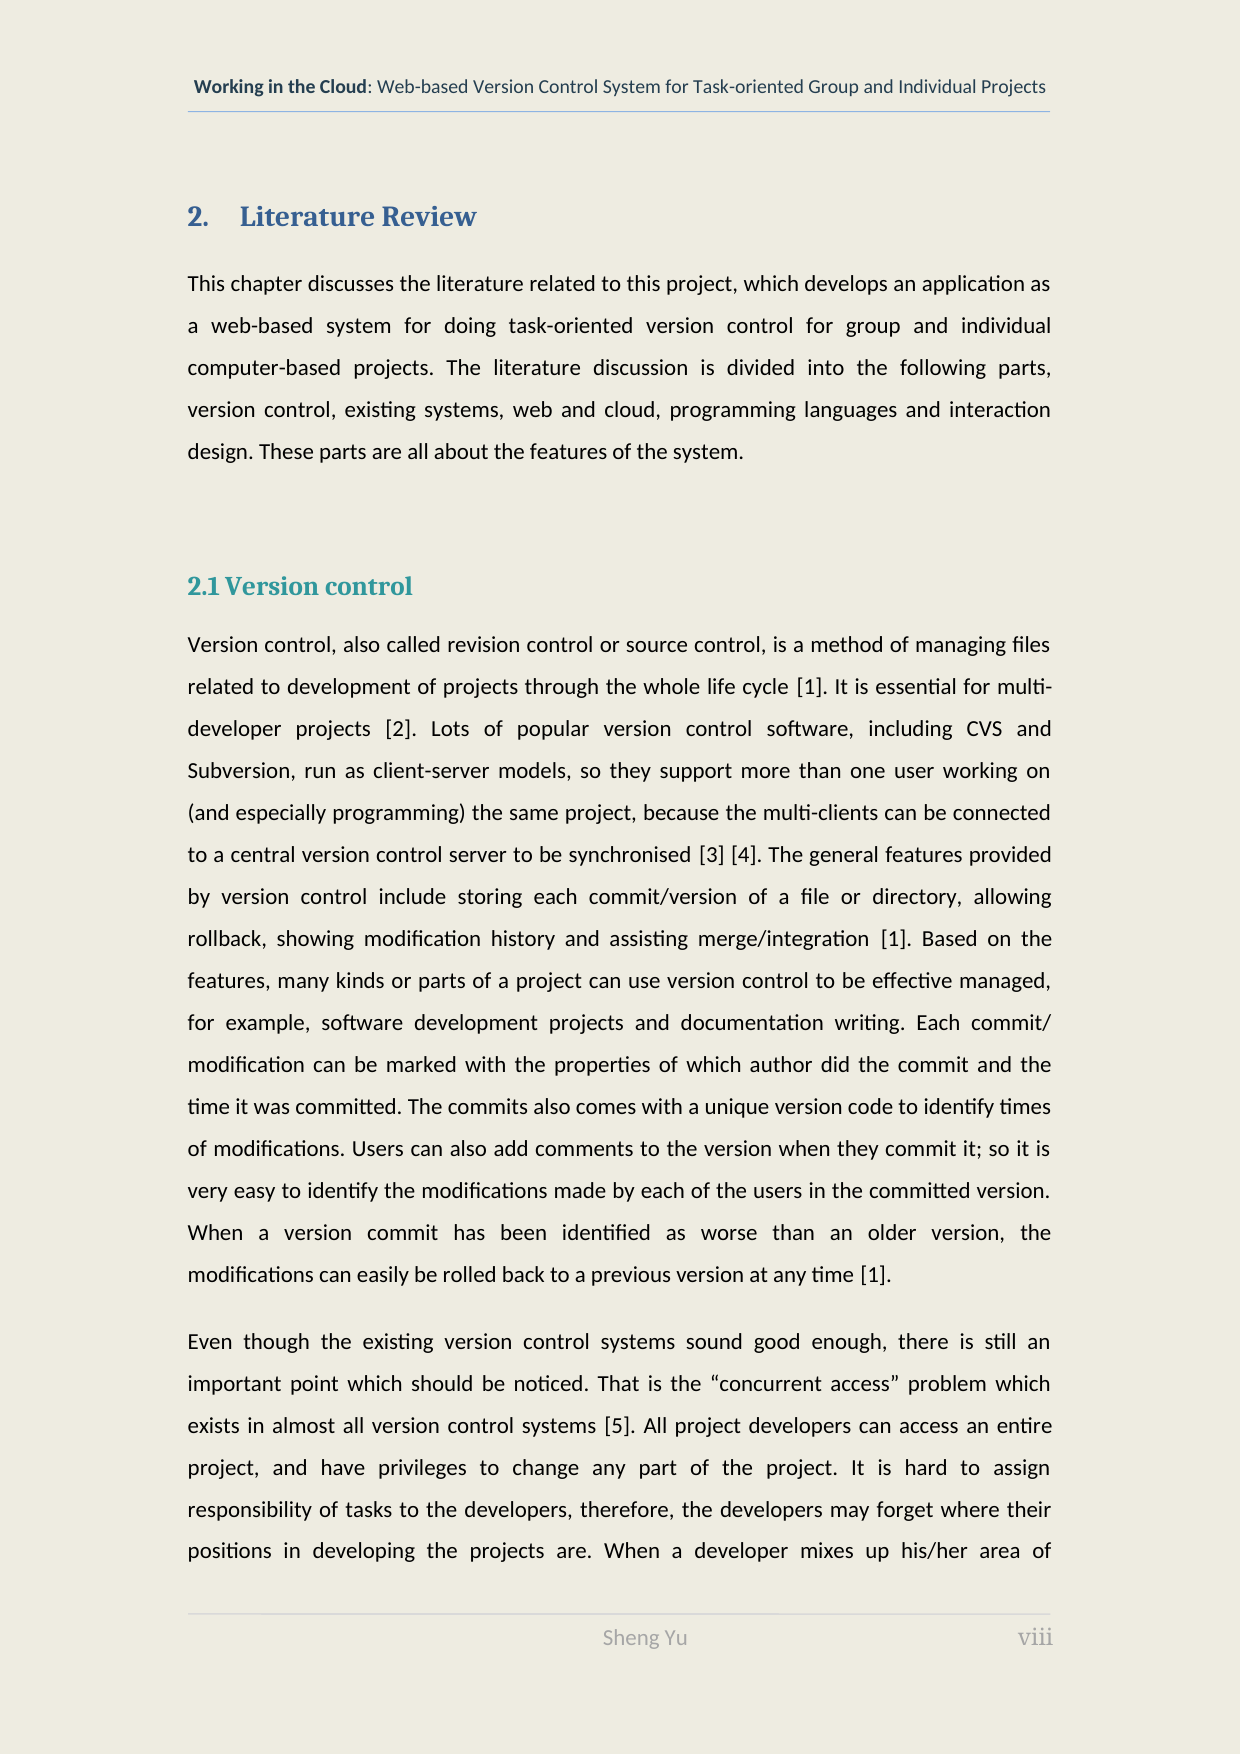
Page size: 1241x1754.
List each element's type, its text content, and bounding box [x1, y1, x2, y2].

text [187, 1327, 1053, 1565]
subtitle Literature Review [187, 200, 1053, 233]
text This chapter discusses the literature related to this project, which develops an application as a web-based system for doing task-oriented version control for group and individual computer-based projects. The literature discussion is divided into the following parts, version control, existing systems, web and cloud, programming languages and interaction design. These parts are all about the features of the system. [187, 269, 1053, 465]
subtitle Version control [187, 571, 1053, 602]
text Version control, also called revision control or source control, is a method of managing files related to development of projects through the whole life cycle. It is essential for multi-developer projects. Lots of popular version control software, including CVS and Subversion, run as client-server models, so they support more than one user working on (and especially programming) the same project, because the multi-clients can be connected to a central version control server to be synchronised. The general features provided by version control include storing each commit/version of a file or directory, allowing rollback, showing modification history and assisting merge/integration. Based on the features, many kinds or parts of a project can use version control to be effective managed, for example, software development projects and documentation writing. Each commit/ modification can be marked with the properties of which author did the commit and the time it was committed. The commits also comes with a unique version code to identify times of modifications. Users can also add comments to the version when they commit it; so it is very easy to identify the modifications made by each of the users in the committed version. When a version commit has been identified as worse than an older version, the modifications can easily be rolled back to a previous version at any time. [187, 630, 1053, 1288]
